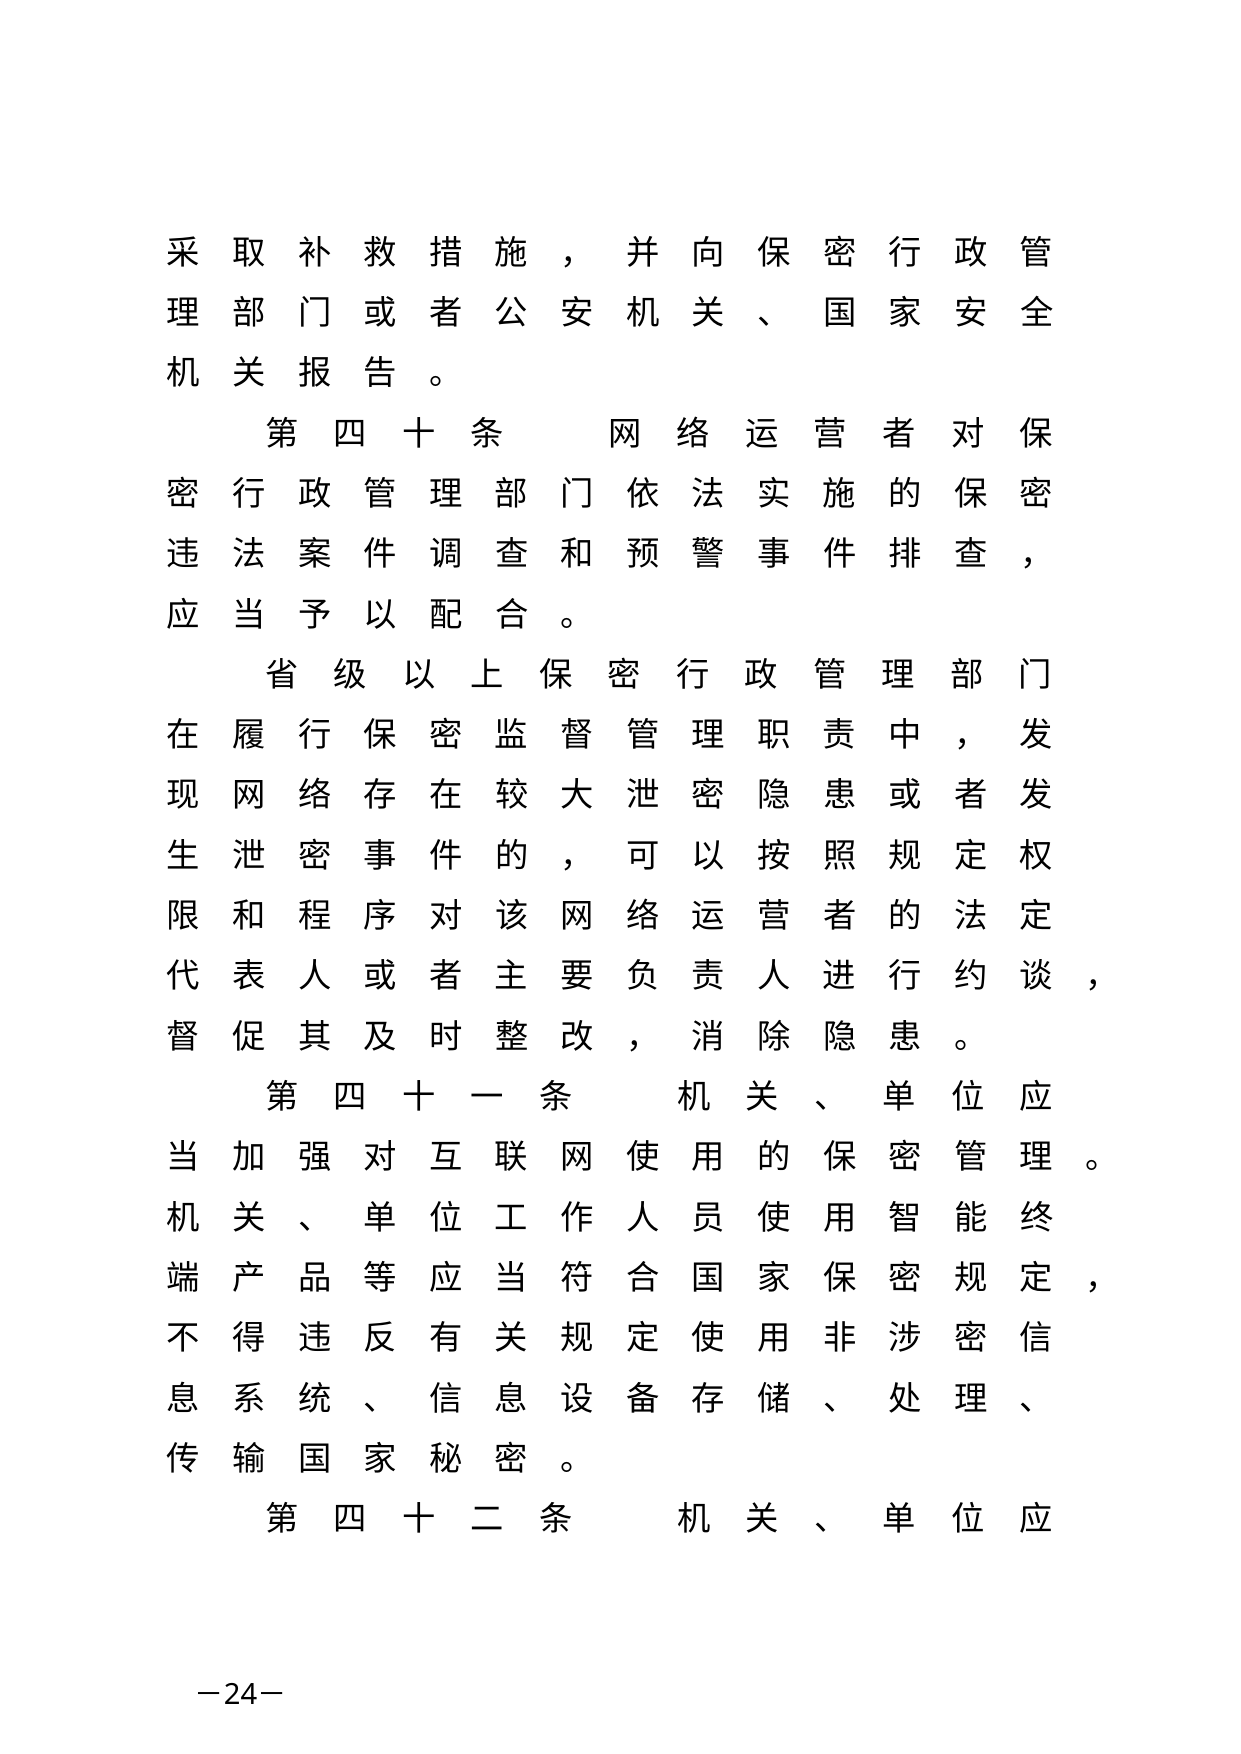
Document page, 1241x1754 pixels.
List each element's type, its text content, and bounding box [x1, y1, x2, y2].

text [167, 1486, 1085, 1546]
text 第四十一条 机关、单位应当加强对互联网使用的保密管理。机关、单位工作人员使用智能终端产品等应当符合国家保密规定，不得违反有关规定使用非涉密信息系统、信息设备存储、处理、传输国家秘密。 [167, 1064, 1085, 1486]
text 省级以上保密行政管理部门在履行保密监督管理职责中，发现网络存在较大泄密隐患或者发生泄密事件的，可以按照规定权限和程序对该网络运营者的法定代表人或者主要负责人进行约谈，督促其及时整改，消除隐患。 [167, 642, 1085, 1064]
text 第四十条 网络运营者对保密行政管理部门依法实施的保密违法案件调查和预警事件排查，应当予以配合。 [167, 400, 1085, 642]
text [167, 219, 1085, 400]
